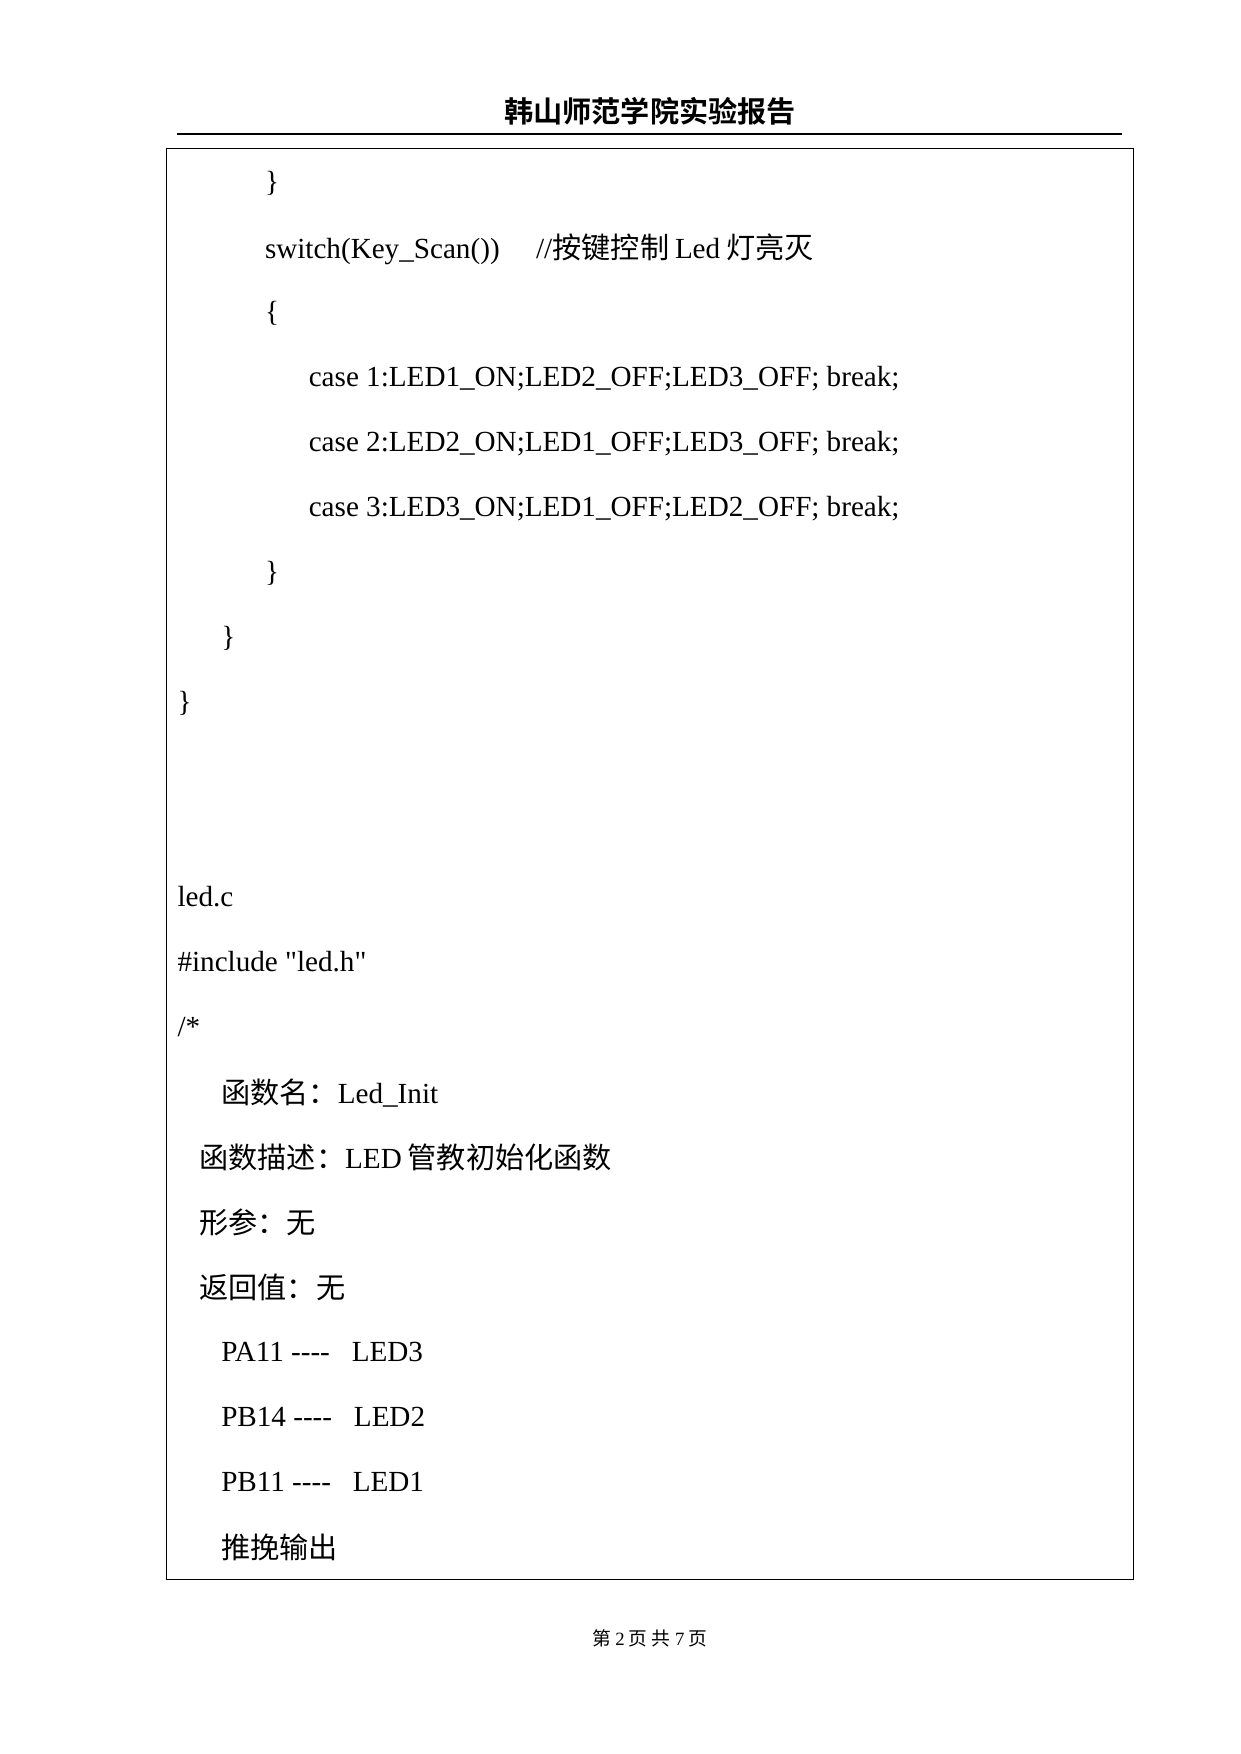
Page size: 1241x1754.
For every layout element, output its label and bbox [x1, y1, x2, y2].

table_cell [167, 149, 1133, 1579]
